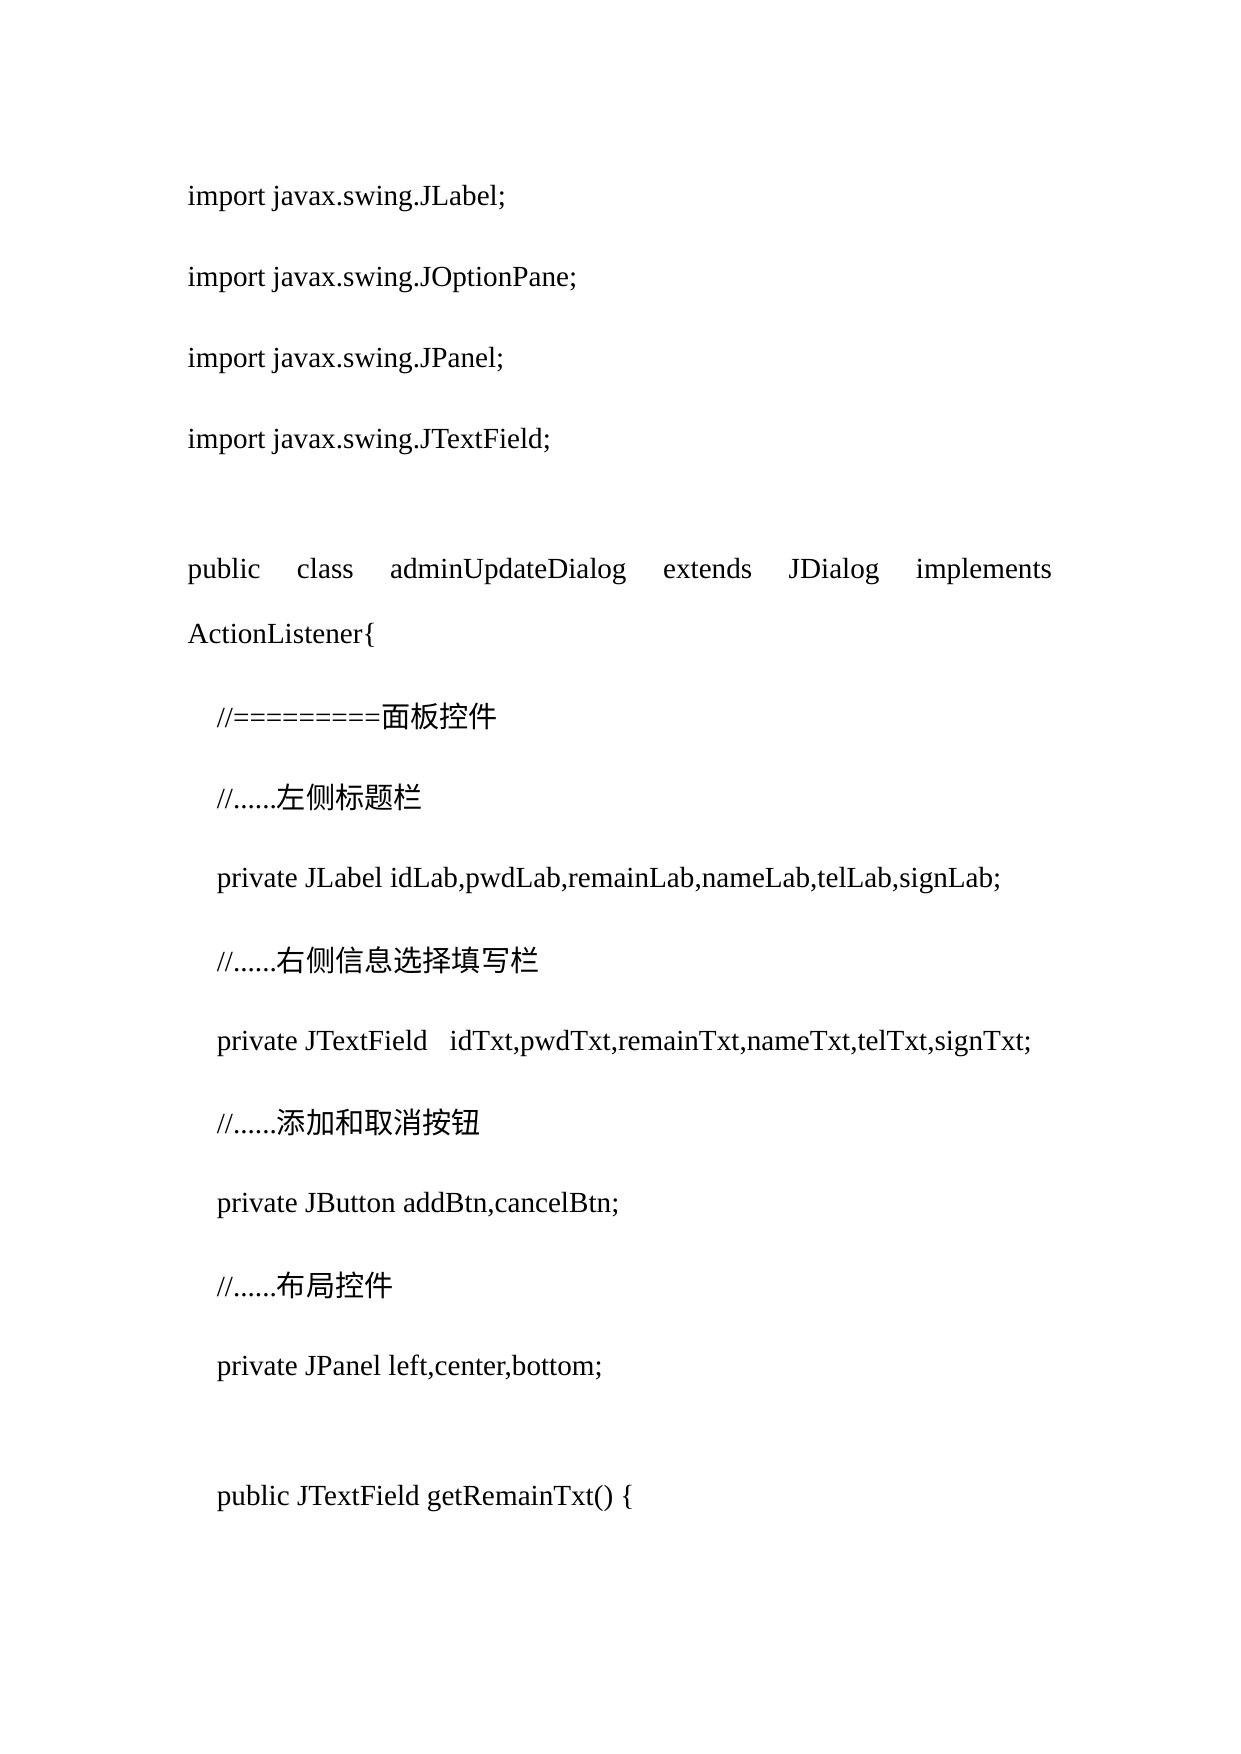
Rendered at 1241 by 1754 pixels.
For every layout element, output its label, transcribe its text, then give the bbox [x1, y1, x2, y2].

text public class adminUpdateDialog extends JDialog implements ActionListener{ [187, 536, 1053, 666]
text public JTextField getRemainTxt() { [187, 1462, 1053, 1527]
text private JPanel left,center,bottom; [187, 1332, 1053, 1397]
text //......布局控件 [187, 1251, 1053, 1316]
text private JButton addBtn,cancelBtn; [187, 1169, 1053, 1234]
text import javax.swing.JTextField; [187, 406, 1053, 471]
text //......左侧标题栏 [187, 763, 1053, 828]
text import javax.swing.JPanel; [187, 324, 1053, 389]
text //......右侧信息选择填写栏 [187, 926, 1053, 991]
text import javax.swing.JLabel; [187, 162, 1053, 227]
text import javax.swing.JOptionPane; [187, 243, 1053, 308]
text private JTextField idTxt,pwdTxt,remainTxt,nameTxt,telTxt,signTxt; [187, 1007, 1053, 1072]
text private JLabel idLab,pwdLab,remainLab,nameLab,telLab,signLab; [187, 844, 1053, 909]
text //......添加和取消按钮 [187, 1088, 1053, 1153]
text //=========面板控件 [187, 682, 1053, 747]
